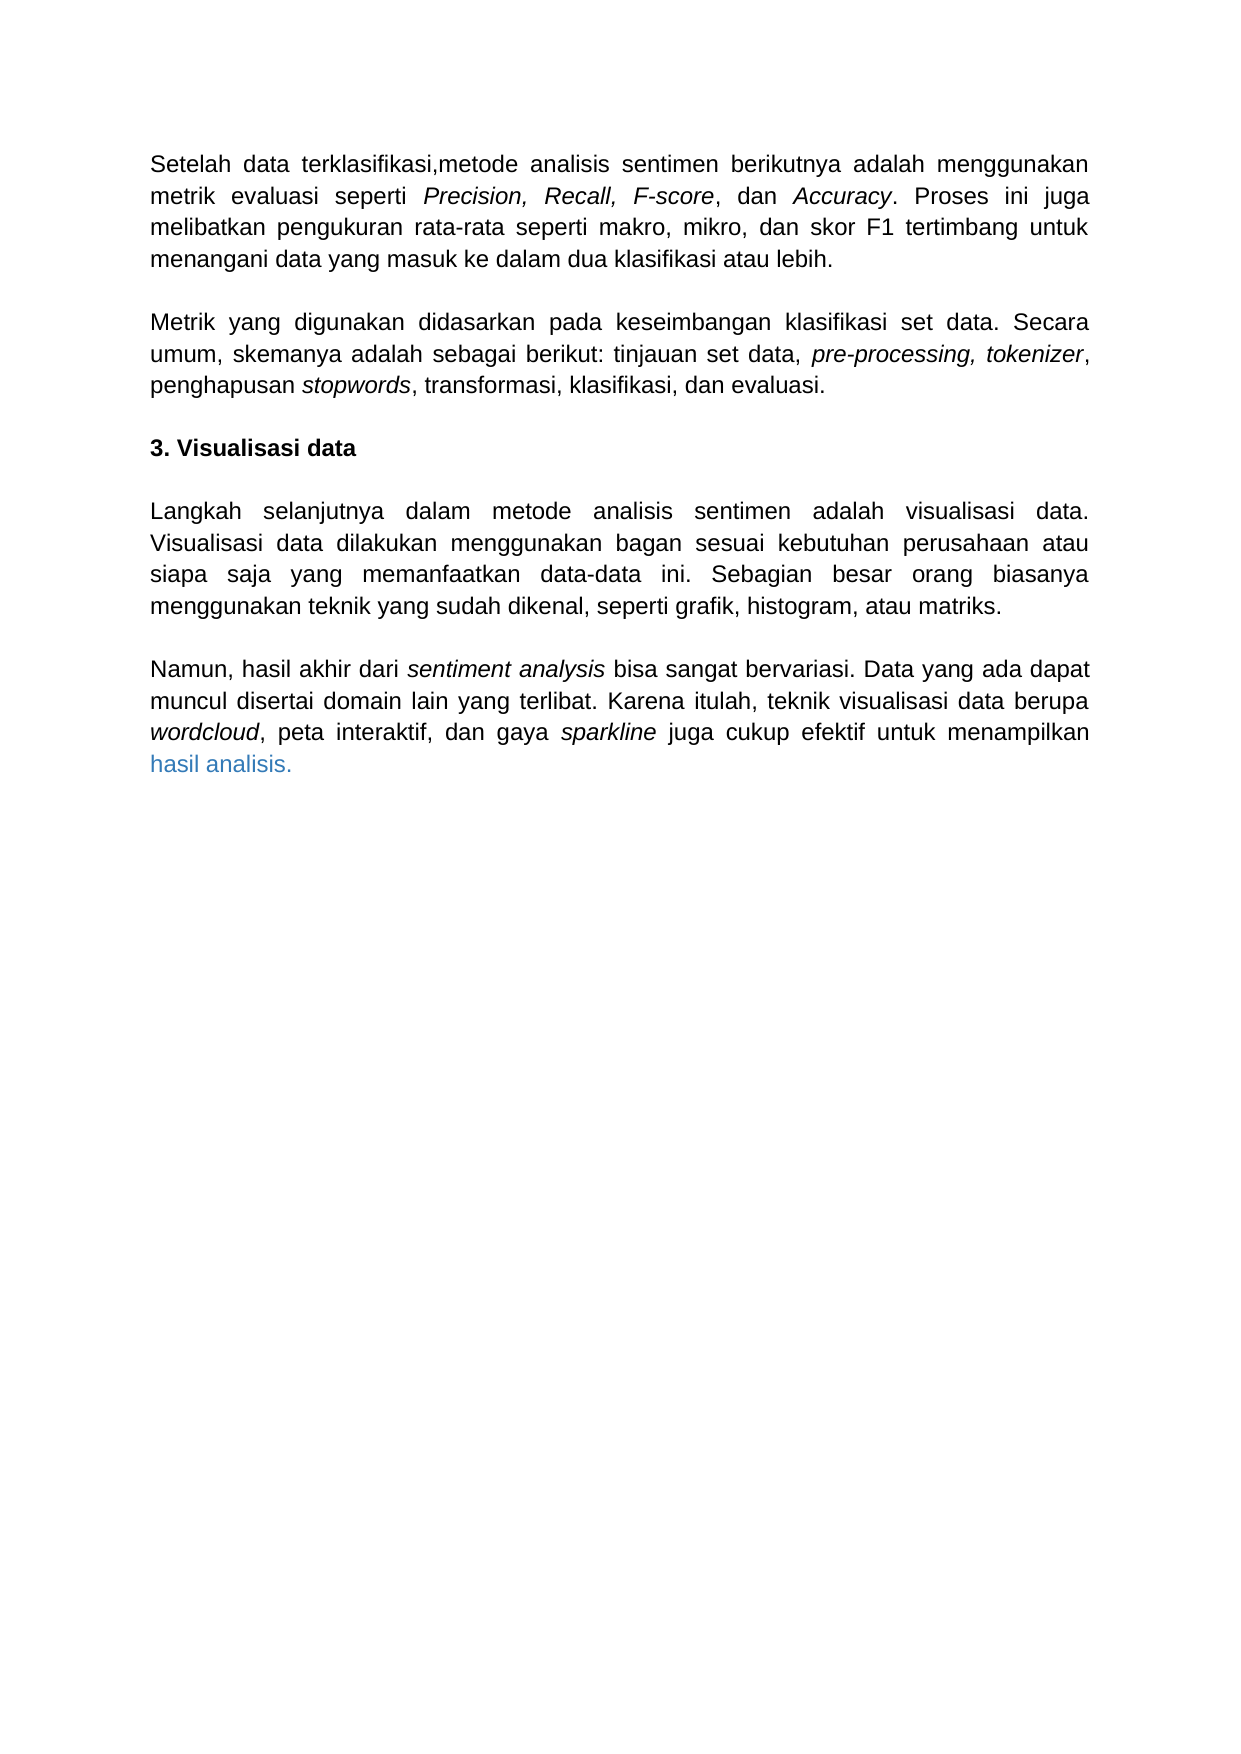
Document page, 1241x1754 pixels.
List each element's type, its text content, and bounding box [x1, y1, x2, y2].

text 3. Visualisasi data [150, 434, 1090, 462]
text Langkah selanjutnya dalam metode analisis sentimen adalah visualisasi data. Visualisasi data dilakukan menggunakan bagan sesuai kebutuhan perusahaan atau siapa saja yang memanfaatkan data-data ini. Sebagian besar orang biasanya menggunakan teknik yang sudah dikenal, seperti grafik, histogram, atau matriks. [150, 497, 1090, 620]
text Namun, hasil akhir dari sentiment analysis bisa sangat bervariasi. Data yang ada dapat muncul disertai domain lain yang terlibat. Karena itulah, teknik visualisasi data berupa wordcloud, peta interaktif, dan gaya sparkline juga cukup efektif untuk menampilkan hasil analisis. [150, 655, 1090, 778]
text Metrik yang digunakan didasarkan pada keseimbangan klasifikasi set data. Secara umum, skemanya adalah sebagai berikut: tinjauan set data, pre-processing, tokenizer, penghapusan stopwords, transformasi, klasifikasi, dan evaluasi. [150, 308, 1090, 399]
text Setelah data terklasifikasi,metode analisis sentimen berikutnya adalah menggunakan metrik evaluasi seperti Precision, Recall, F-score, dan Accuracy. Proses ini juga melibatkan pengukuran rata-rata seperti makro, mikro, dan skor F1 tertimbang untuk menangani data yang masuk ke dalam dua klasifikasi atau lebih. [150, 150, 1090, 273]
